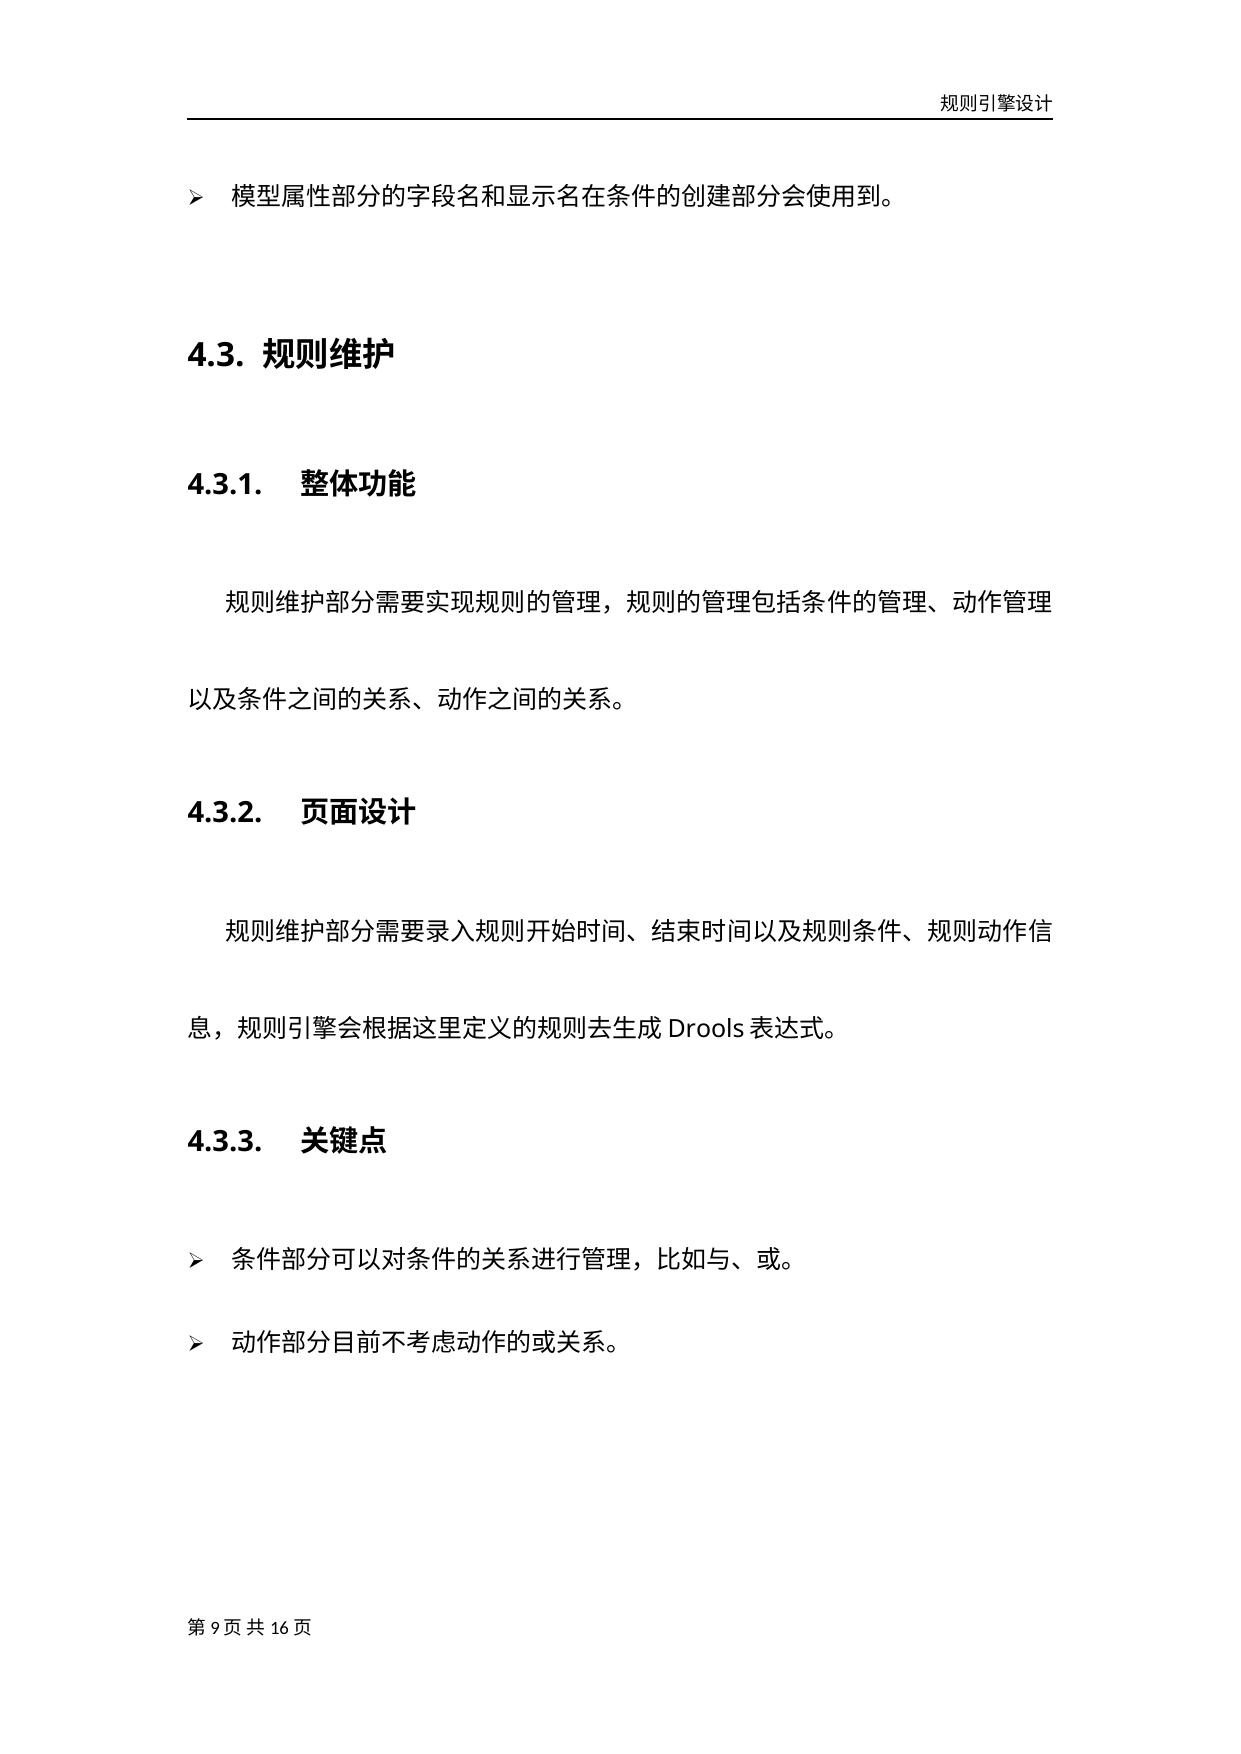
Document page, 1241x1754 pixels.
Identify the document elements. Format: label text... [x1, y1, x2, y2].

list 模型属性部分的字段名和显示名在条件的创建部分会使用到。 [187, 162, 1053, 227]
list 动作部分目前不考虑动作的或关系。 [187, 1308, 1053, 1373]
subtitle 规则维护 [187, 319, 1053, 384]
list 条件部分可以对条件的关系进行管理，比如与、或。 [187, 1225, 1053, 1290]
text 规则维护部分需要录入规则开始时间、结束时间以及规则条件、规则动作信息，规则引擎会根据这里定义的规则去生成Drools表达式。 [187, 897, 1053, 1059]
subtitle 整体功能 [187, 449, 1053, 514]
subtitle 关键点 [187, 1106, 1053, 1171]
text 规则维护部分需要实现规则的管理，规则的管理包括条件的管理、动作管理以及条件之间的关系、动作之间的关系。 [187, 568, 1053, 730]
subtitle 页面设计 [187, 778, 1053, 843]
